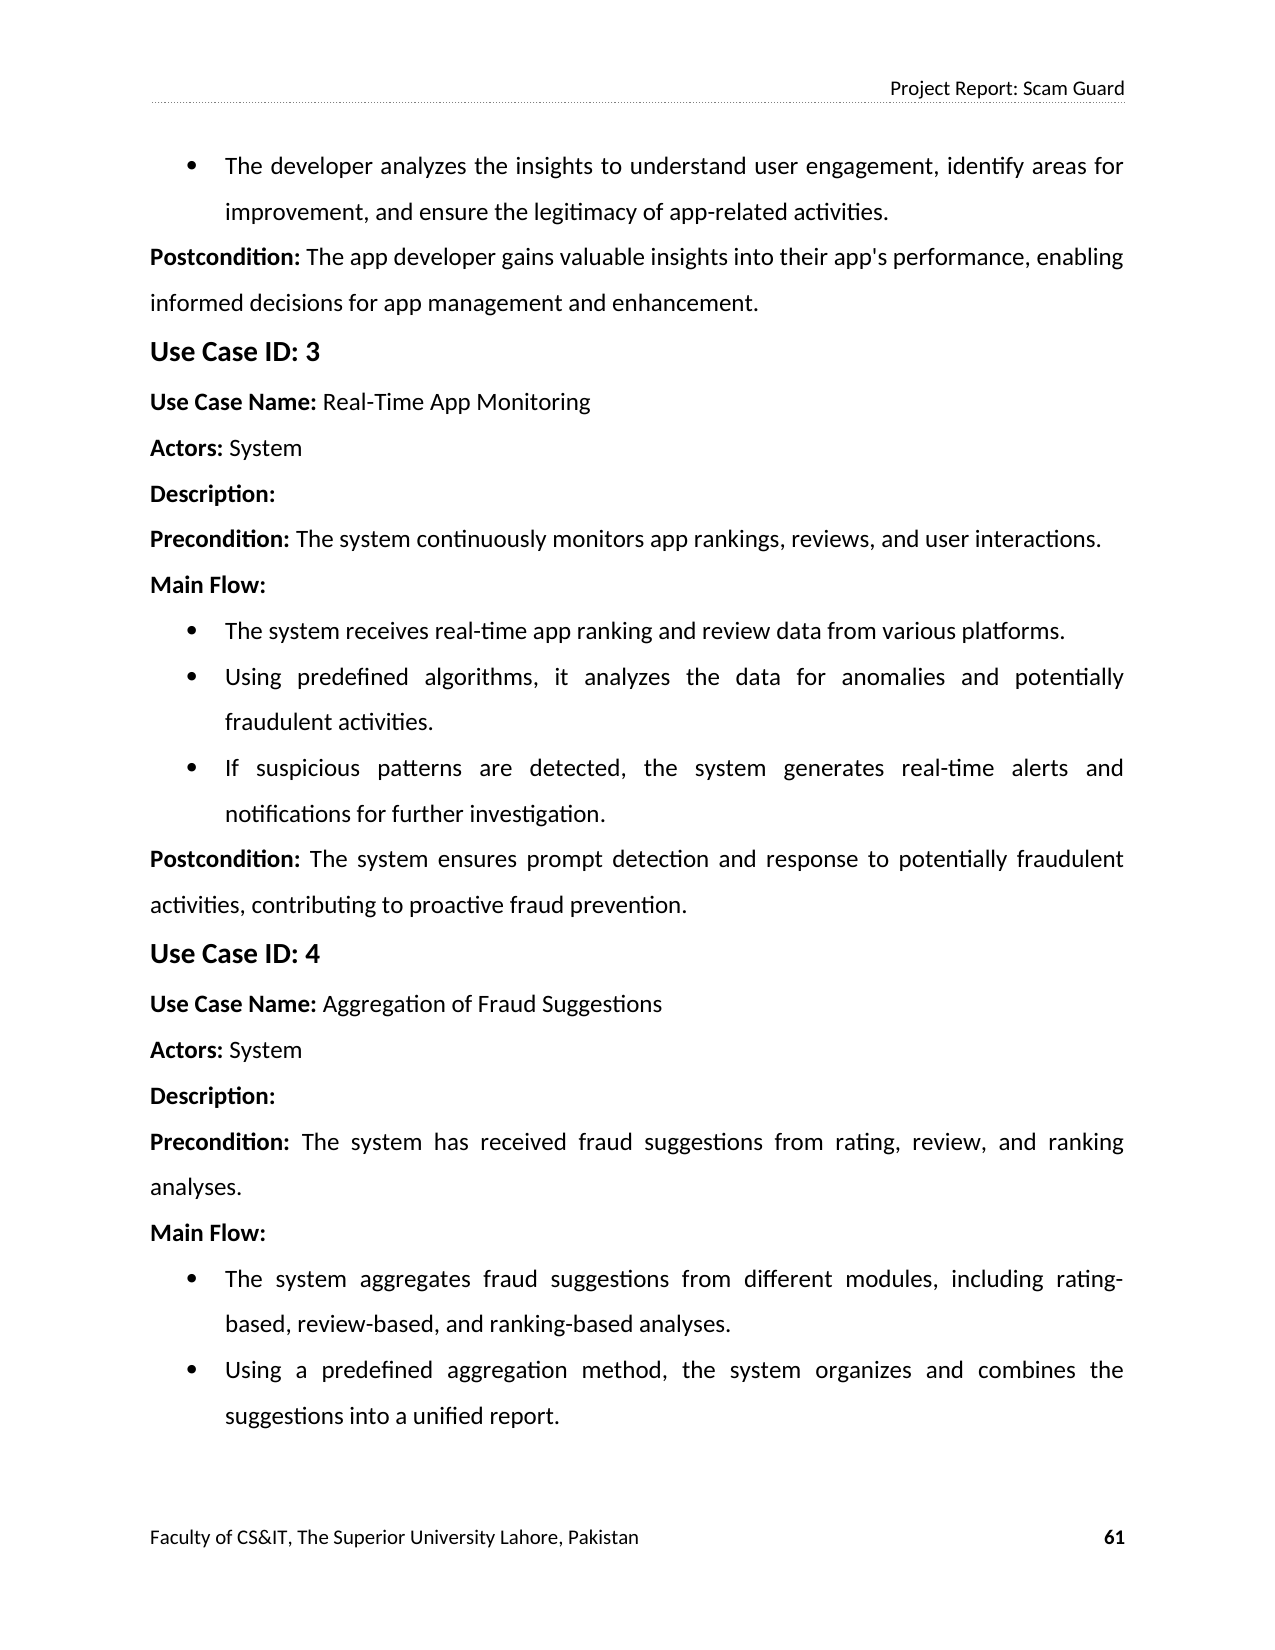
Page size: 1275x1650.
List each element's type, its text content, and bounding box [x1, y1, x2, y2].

text Main Flow: [150, 1217, 1125, 1248]
text Use Case ID: 4 [150, 935, 1125, 971]
text Actors: System [150, 1034, 1125, 1065]
list The system receives real-time app ranking and review data from various platforms. [187, 615, 1125, 646]
list The system aggregates fraud suggestions from different modules, including rating-based, review-based, and ranking-based analyses. [187, 1263, 1125, 1339]
text Actors: System [150, 432, 1125, 463]
text Main Flow: [150, 569, 1125, 600]
text Use Case Name: Aggregation of Fraud Suggestions [150, 988, 1125, 1019]
text Precondition: The system continuously monitors app rankings, reviews, and user interactions. [150, 523, 1125, 554]
text Description: [150, 1080, 1125, 1111]
list The developer analyzes the insights to understand user engagement, identify areas for improvement, and ensure the legitimacy of app-related activities. [187, 150, 1125, 226]
text Use Case Name: Real-Time App Monitoring [150, 386, 1125, 417]
text Precondition: The system has received fraud suggestions from rating, review, and ranking analyses. [150, 1126, 1125, 1202]
text Use Case ID: 3 [150, 333, 1125, 368]
list Using predefined algorithms, it analyzes the data for anomalies and potentially fraudulent activities. [187, 661, 1125, 737]
list If suspicious patterns are detected, the system generates real-time alerts and notifications for further investigation. [187, 752, 1125, 828]
text Description: [150, 478, 1125, 508]
text Postcondition: The app developer gains valuable insights into their app's performance, enabling informed decisions for app management and enhancement. [150, 241, 1125, 318]
text Postcondition: The system ensures prompt detection and response to potentially fraudulent activities, contributing to proactive fraud prevention. [150, 844, 1125, 920]
list Using a predefined aggregation method, the system organizes and combines the suggestions into a unified report. [187, 1354, 1125, 1431]
